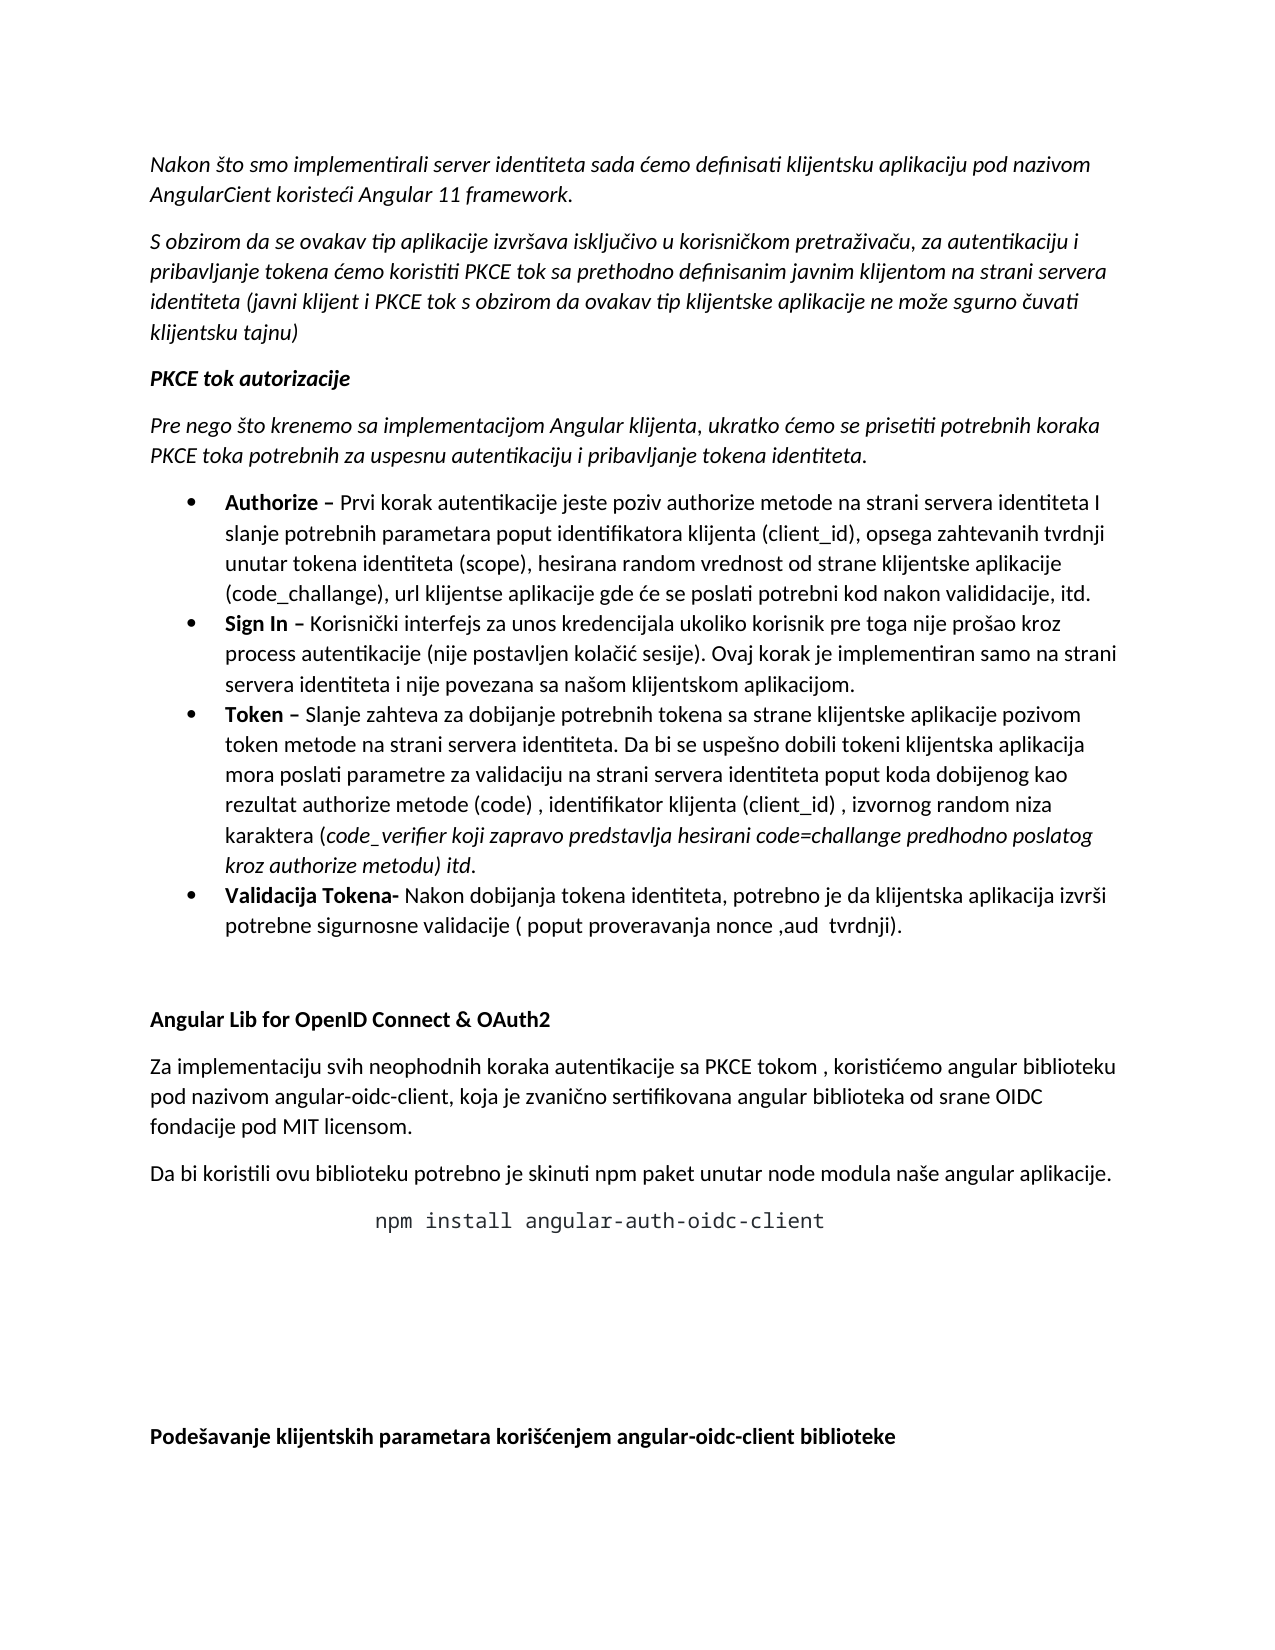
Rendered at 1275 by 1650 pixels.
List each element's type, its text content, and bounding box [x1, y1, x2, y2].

list Authorize – Prvi korak autentikacije jeste poziv authorize metode na strani servera identiteta I slanje potrebnih parametara poput identifikatora klijenta (client_id), opsega zahtevanih tvrdnji unutar tokena identiteta (scope), hesirana random vrednost od strane klijentske aplikacije (code_challange), url klijentse aplikacije gde će se poslati potrebni kod nakon valididacije, itd. [187, 488, 1125, 607]
text Da bi koristili ovu biblioteku potrebno je skinuti npm paket unutar node modula naše angular aplikacije. [150, 1159, 1125, 1187]
text Nakon što smo implementirali server identiteta sada ćemo definisati klijentsku aplikaciju pod nazivom AngularCient koristeći Angular 11 framework. [150, 150, 1125, 208]
text S obzirom da se ovakav tip aplikacije izvršava isključivo u korisničkom pretraživaču, za autentikaciju i pribavljanje tokena ćemo koristiti PKCE tok sa prethodno definisanim javnim klijentom na strani servera identiteta (javni klijent i PKCE tok s obzirom da ovakav tip klijentske aplikacije ne može sgurno čuvati klijentsku tajnu) [150, 227, 1125, 346]
text Angular Lib for OpenID Connect & OAuth2 [150, 1005, 1125, 1033]
list Validacija Tokena- Nakon dobijanja tokena identiteta, potrebno je da klijentska aplikacija izvrši potrebne sigurnosne validacije ( poput proveravanja nonce ,aud tvrdnji). [187, 881, 1125, 939]
text PKCE tok autorizacije [150, 364, 1125, 393]
text Za implementaciju svih neophodnih koraka autentikacije sa PKCE tokom , koristićemo angular biblioteku pod nazivom angular-oidc-client, koja je zvanično sertifikovana angular biblioteka od srane OIDC fondacije pod MIT licensom. [150, 1052, 1125, 1141]
text Pre nego što krenemo sa implementacijom Angular klijenta, ukratko ćemo se prisetiti potrebnih koraka PKCE toka potrebnih za uspesnu autentikaciju i pribavljanje tokena identiteta. [150, 411, 1125, 470]
list Sign In – Korisnički interfejs za unos kredencijala ukoliko korisnik pre toga nije prošao kroz process autentikacije (nije postavljen kolačić sesije). Ovaj korak je implementiran samo na strani servera identiteta i nije povezana sa našom klijentskom aplikacijom. [187, 609, 1125, 698]
text npm install angular-auth-oidc-client [150, 1206, 1125, 1235]
text Podešavanje klijentskih parametara korišćenjem angular-oidc-client biblioteke [150, 1422, 1125, 1450]
list Token – Slanje zahteva za dobijanje potrebnih tokena sa strane klijentske aplikacije pozivom token metode na strani servera identiteta. Da bi se uspešno dobili tokeni klijentska aplikacija mora poslati parametre za validaciju na strani servera identiteta poput koda dobijenog kao rezultat authorize metode (code) , identifikator klijenta (client_id) , izvornog random niza karaktera (code_verifier koji zapravo predstavlja hesirani code=challange predhodno poslatog kroz authorize metodu) itd. [187, 700, 1125, 879]
